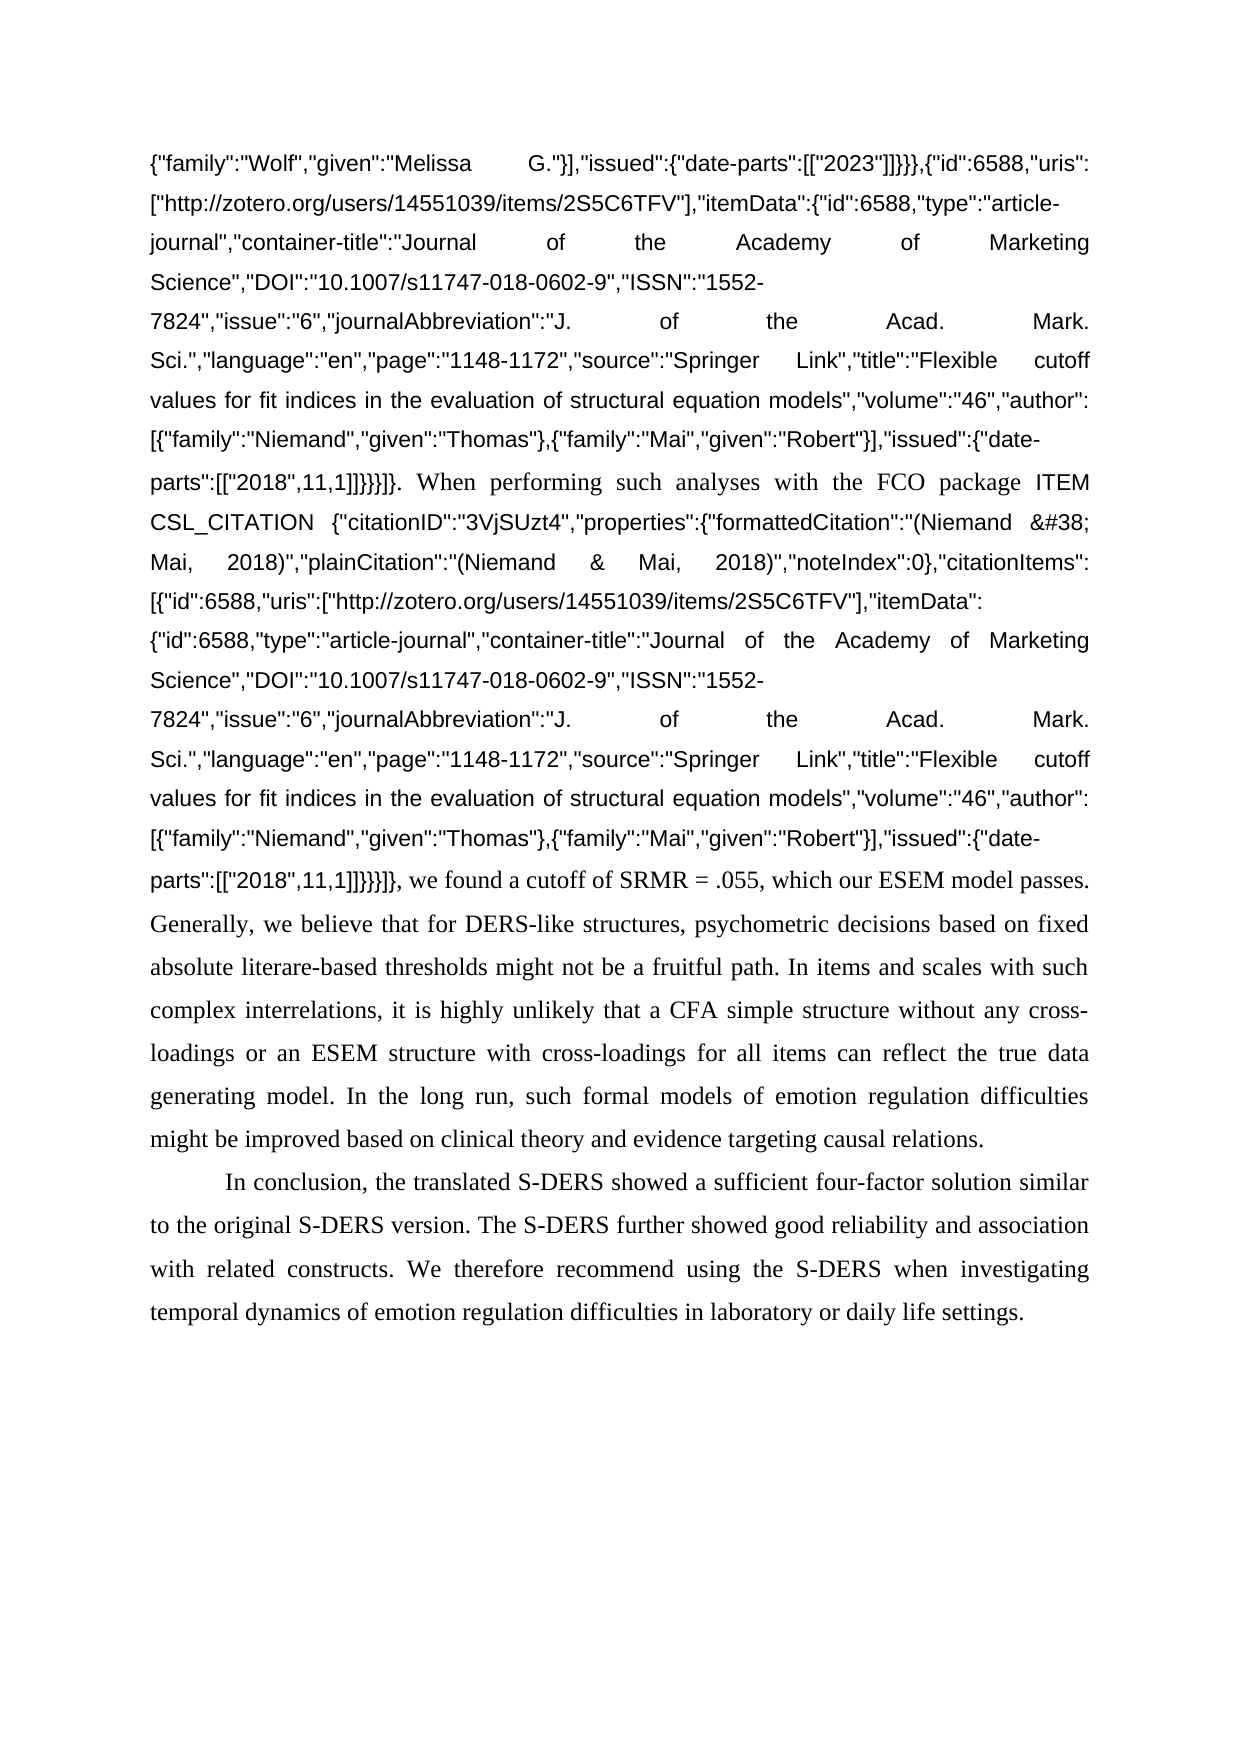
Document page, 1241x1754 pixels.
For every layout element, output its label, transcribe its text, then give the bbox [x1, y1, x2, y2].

text In conclusion, the translated S-DERS showed a sufficient four-factor solution similar to the original S-DERS version. The S-DERS further showed good reliability and association with related constructs. We therefore recommend using the S-DERS when investigating temporal dynamics of emotion regulation difficulties in laboratory or daily life settings. [150, 1167, 1090, 1326]
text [150, 150, 1090, 1153]
